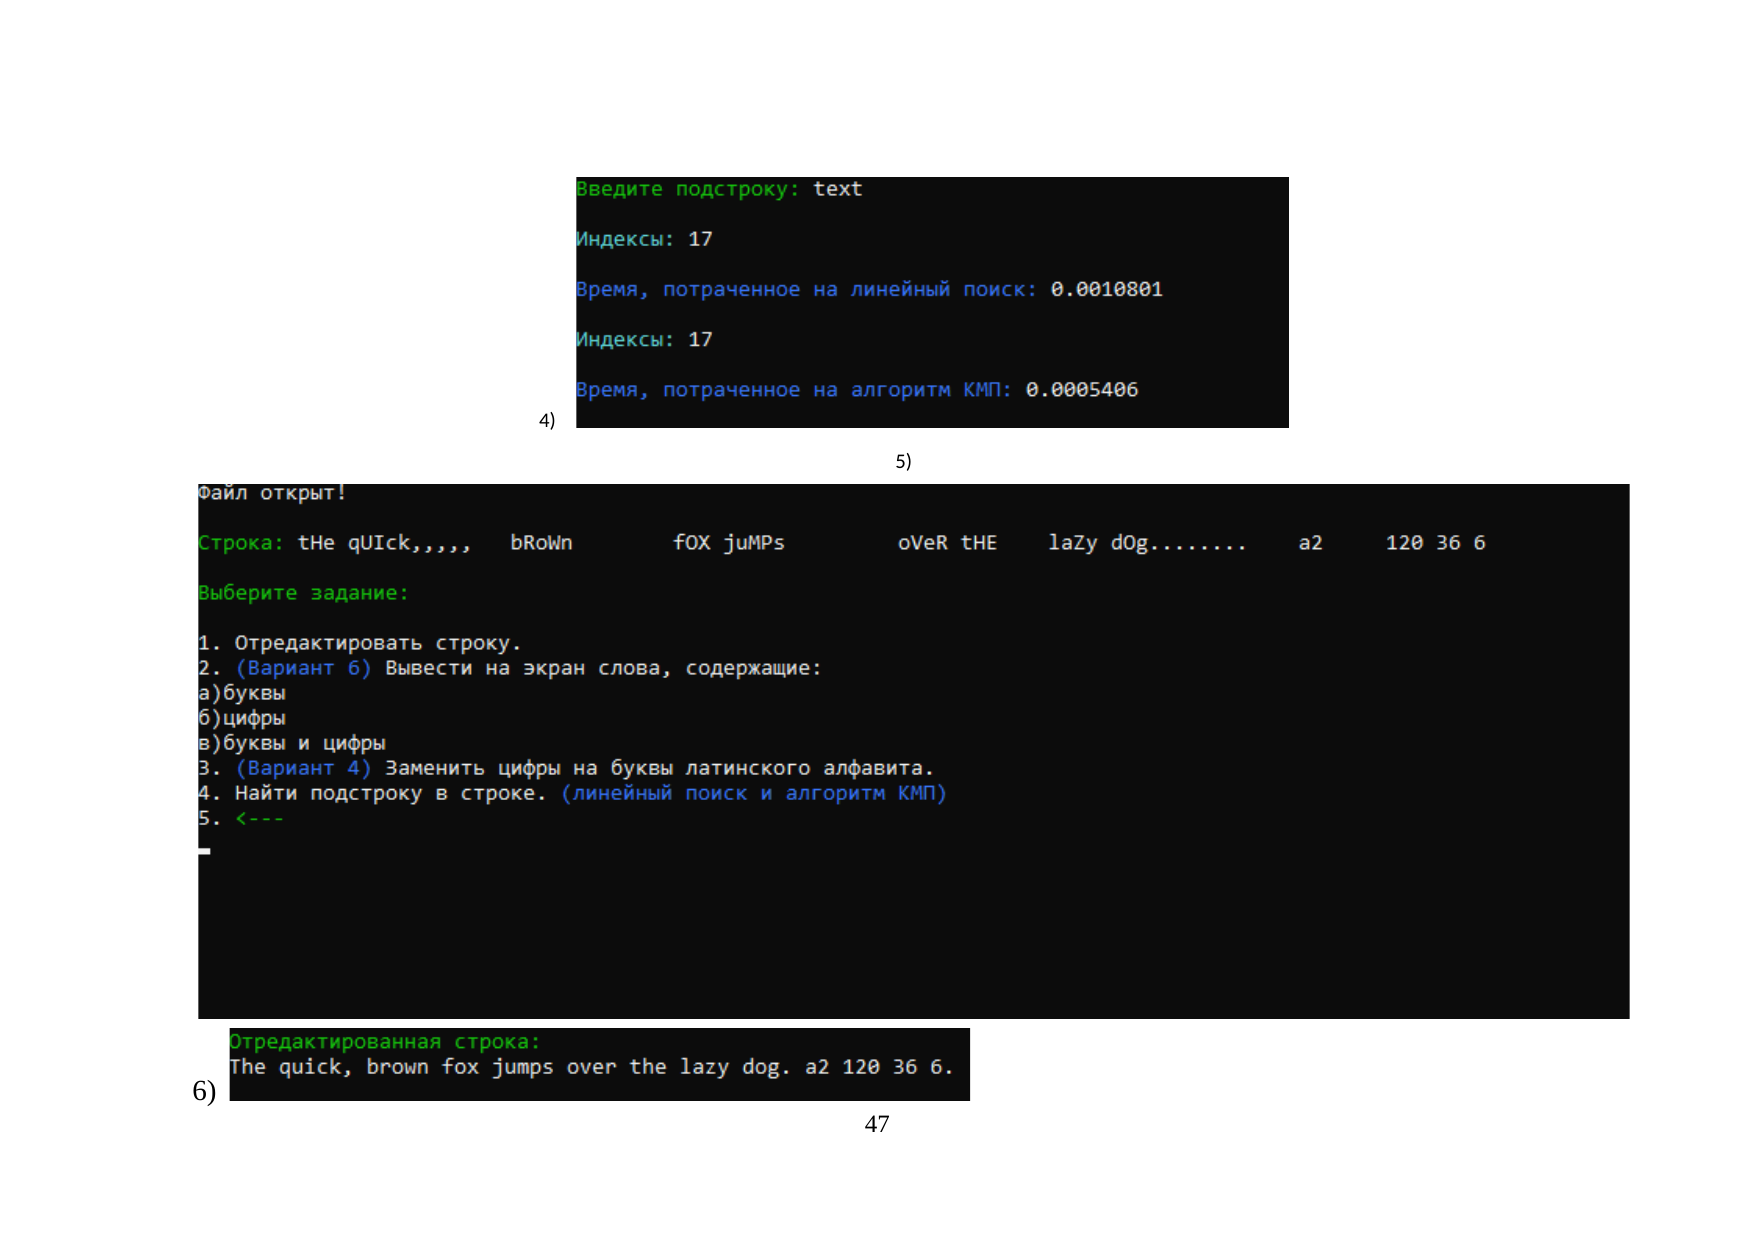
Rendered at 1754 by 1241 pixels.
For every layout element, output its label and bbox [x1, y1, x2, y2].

picture [198, 484, 1630, 1019]
picture [229, 1028, 970, 1101]
picture [576, 177, 1289, 428]
